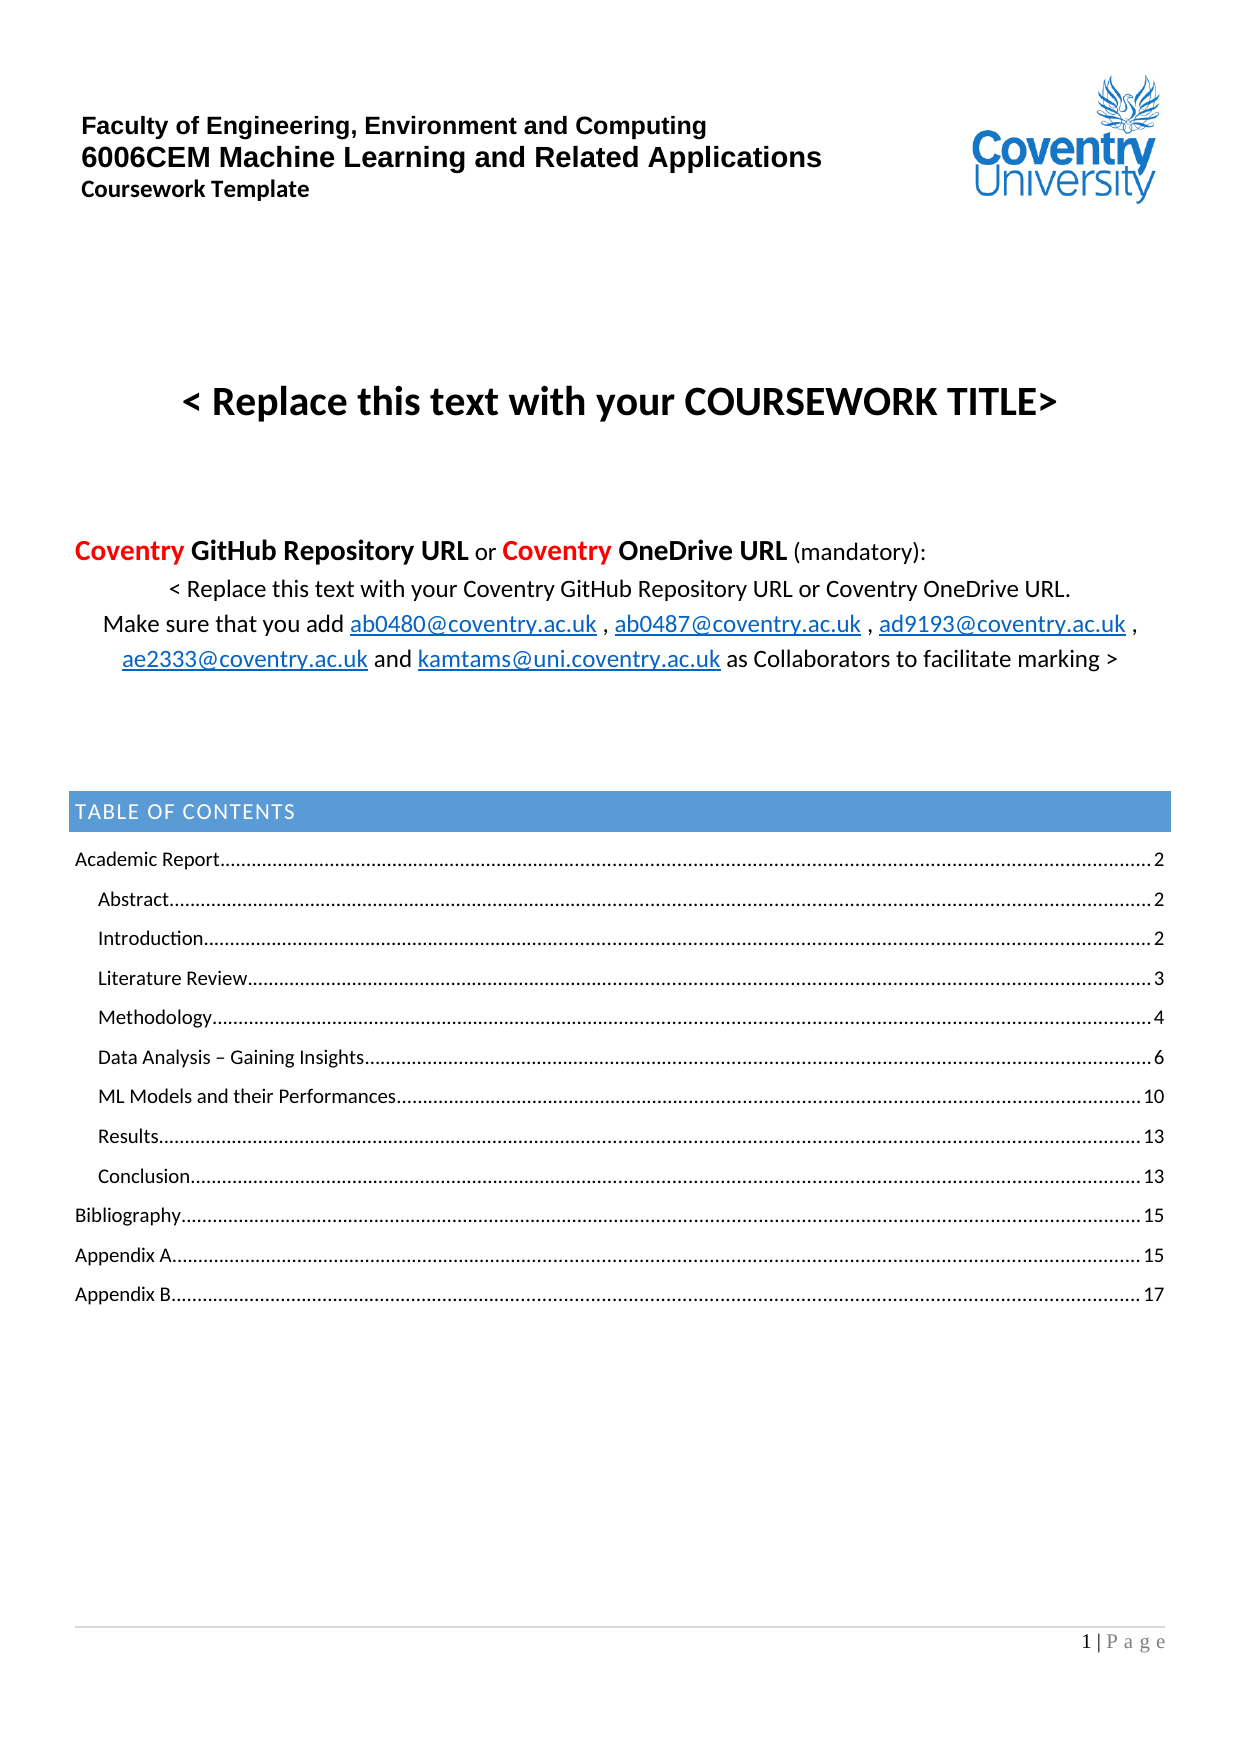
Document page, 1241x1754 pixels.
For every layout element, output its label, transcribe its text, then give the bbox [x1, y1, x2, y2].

text < Replace this text with your Coventry GitHub Repository URL or Coventry OneDrive URL. [75, 573, 1165, 604]
picture [972, 75, 1160, 204]
text Make sure that you add ab0480@coventry.ac.uk , ab0487@coventry.ac.uk , ad9193@coventry.ac.uk , ae2333@coventry.ac.uk and kamtams@uni.coventry.ac.uk as Collaborators to facilitate marking > [75, 608, 1165, 674]
text < Replace this text with your COURSEWORK TITLE> [75, 374, 1165, 425]
text Coventry GitHub Repository URL or Coventry OneDrive URL (mandatory): [75, 532, 1165, 568]
